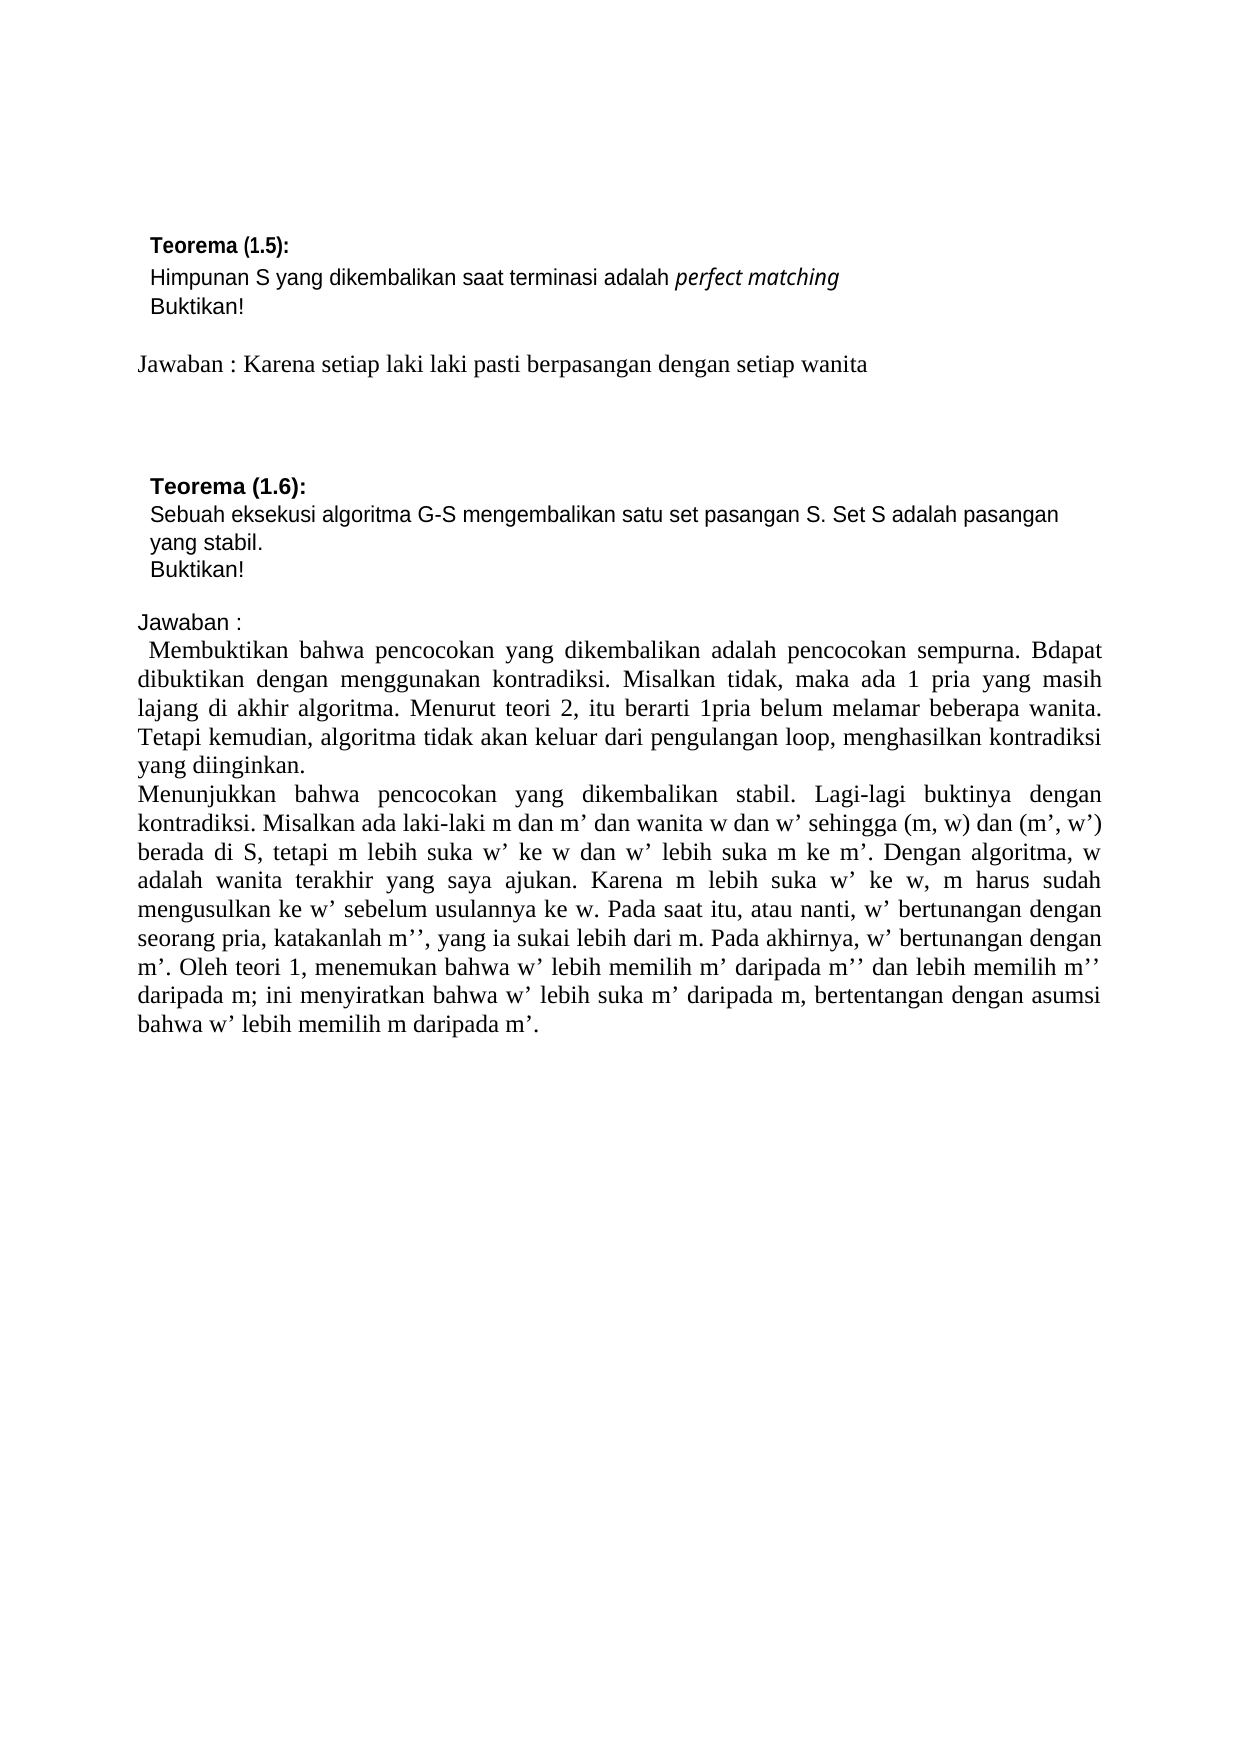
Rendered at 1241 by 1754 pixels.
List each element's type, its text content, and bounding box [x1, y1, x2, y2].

text Membuktikan bahwa pencocokan yang dikembalikan adalah pencocokan sempurna. Bdapat dibuktikan dengan menggunakan kontradiksi. Misalkan tidak, maka ada 1 pria yang masih lajang di akhir algoritma. Menurut teori 2, itu berarti 1pria belum melamar beberapa wanita. Tetapi kemudian, algoritma tidak akan keluar dari pengulangan loop, menghasilkan kontradiksi yang diinginkan. [137, 635, 1103, 779]
text Jawaban : Karena setiap laki laki pasti berpasangan dengan setiap wanita [137, 349, 1103, 378]
text Himpunan S yang dikembalikan saat terminasi adalah perfect matching Buktikan! [150, 260, 918, 319]
text Buktikan! [150, 556, 1103, 582]
text Menunjukkan bahwa pencocokan yang dikembalikan stabil. Lagi-lagi buktinya dengan kontradiksi. Misalkan ada laki-laki m dan m’ dan wanita w dan w’ sehingga (m, w) dan (m’, w’) berada di S, tetapi m lebih suka w’ ke w dan w’ lebih suka m ke m’. Dengan algoritma, w adalah wanita terakhir yang saya ajukan. Karena m lebih suka w’ ke w, m harus sudah mengusulkan ke w’ sebelum usulannya ke w. Pada saat itu, atau nanti, w’ bertunangan dengan seorang pria, katakanlah m’’, yang ia sukai lebih dari m. Pada akhirnya, w’ bertunangan dengan m’. Oleh teori 1, menemukan bahwa w’ lebih memilih m’ daripada m’’ dan lebih memilih m’’ daripada m; ini menyiratkan bahwa w’ lebih suka m’ daripada m, bertentangan dengan asumsi bahwa w’ lebih memilih m daripada m’. [137, 779, 1103, 1038]
text Sebuah eksekusi algoritma G-S mengembalikan satu set pasangan S. Set S adalah pasangan yang stabil. [150, 501, 1103, 555]
text Jawaban : [137, 609, 1103, 635]
subtitle Teorema (1.5): [150, 232, 1103, 259]
subtitle Teorema (1.6): [150, 473, 1103, 499]
